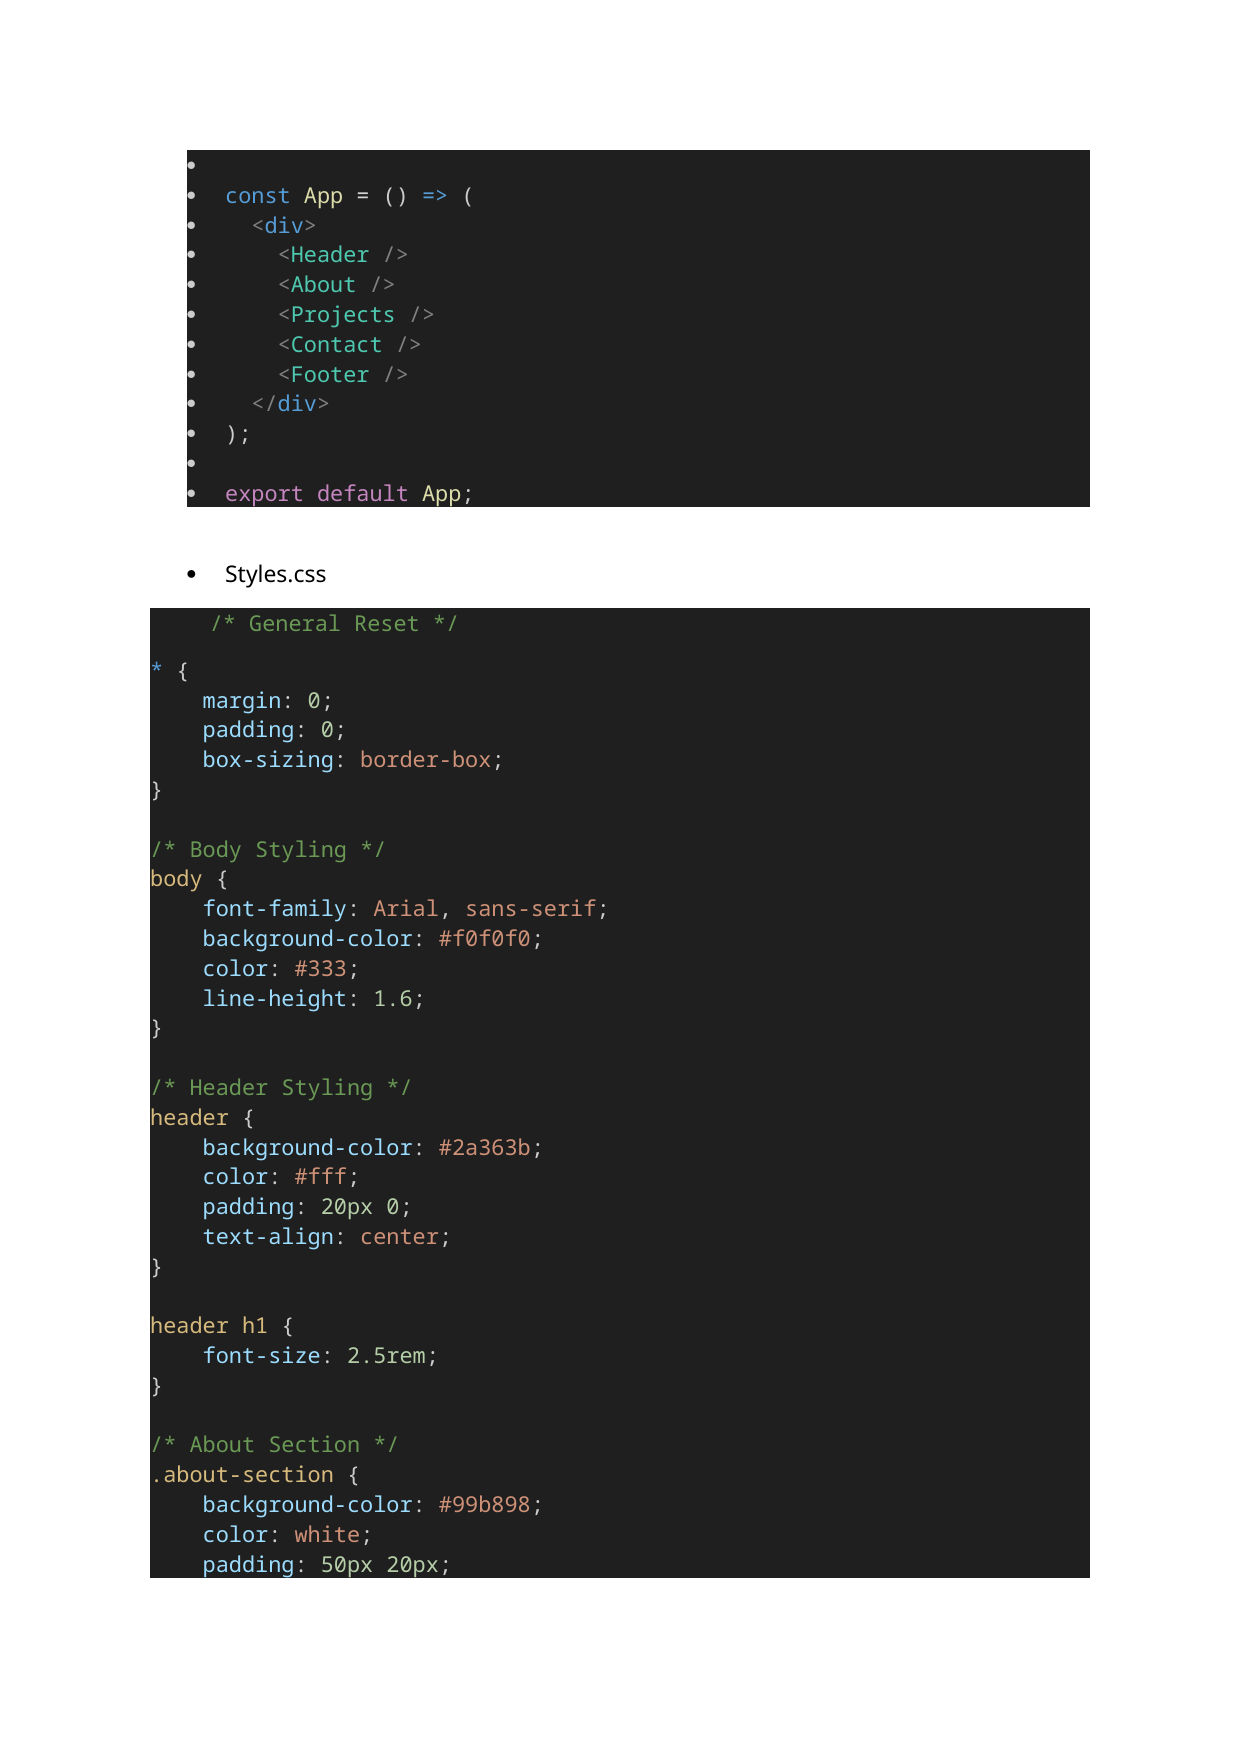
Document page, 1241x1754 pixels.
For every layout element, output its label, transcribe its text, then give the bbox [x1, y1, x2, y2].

text padding: 20px 0; [150, 1191, 1090, 1221]
text background-color: #99b898; [150, 1489, 1090, 1519]
text .about-section { [150, 1459, 1090, 1489]
text margin: 0; [150, 684, 1090, 714]
list <Header /> [187, 239, 1090, 269]
list const App = () => ( [187, 180, 1090, 209]
list export default App; [187, 478, 1090, 507]
text color: #333; [150, 953, 1090, 982]
list <Footer /> [187, 358, 1090, 388]
text background-color: #f0f0f0; [150, 923, 1090, 953]
text font-size: 2.5rem; [150, 1340, 1090, 1370]
text } [150, 1012, 1090, 1042]
list </div> [187, 388, 1090, 418]
text /* Header Styling */ [150, 1072, 1090, 1102]
text text-align: center; [150, 1221, 1090, 1251]
text header { [150, 1102, 1090, 1131]
text } [150, 1251, 1090, 1280]
text body { [150, 863, 1090, 893]
text /* About Section */ [150, 1429, 1090, 1459]
text font-family: Arial, sans-serif; [150, 893, 1090, 923]
list <div> [187, 209, 1090, 239]
text background-color: #2a363b; [150, 1131, 1090, 1161]
text color: #fff; [150, 1161, 1090, 1191]
text /* Body Styling */ [150, 833, 1090, 863]
list <Contact /> [187, 329, 1090, 358]
list <Projects /> [187, 299, 1090, 329]
text padding: 0; [150, 714, 1090, 744]
text } [150, 774, 1090, 804]
text padding: 50px 20px; [150, 1548, 1090, 1578]
text box-sizing: border-box; [150, 744, 1090, 774]
text * { [150, 655, 1090, 684]
list <About /> [187, 269, 1090, 299]
text /* General Reset */ [150, 608, 1090, 638]
text } [150, 1370, 1090, 1399]
list Styles.css [187, 558, 1090, 589]
text header h1 { [150, 1310, 1090, 1340]
list ); [187, 418, 1090, 448]
text color: white; [150, 1519, 1090, 1548]
text line-height: 1.6; [150, 982, 1090, 1012]
